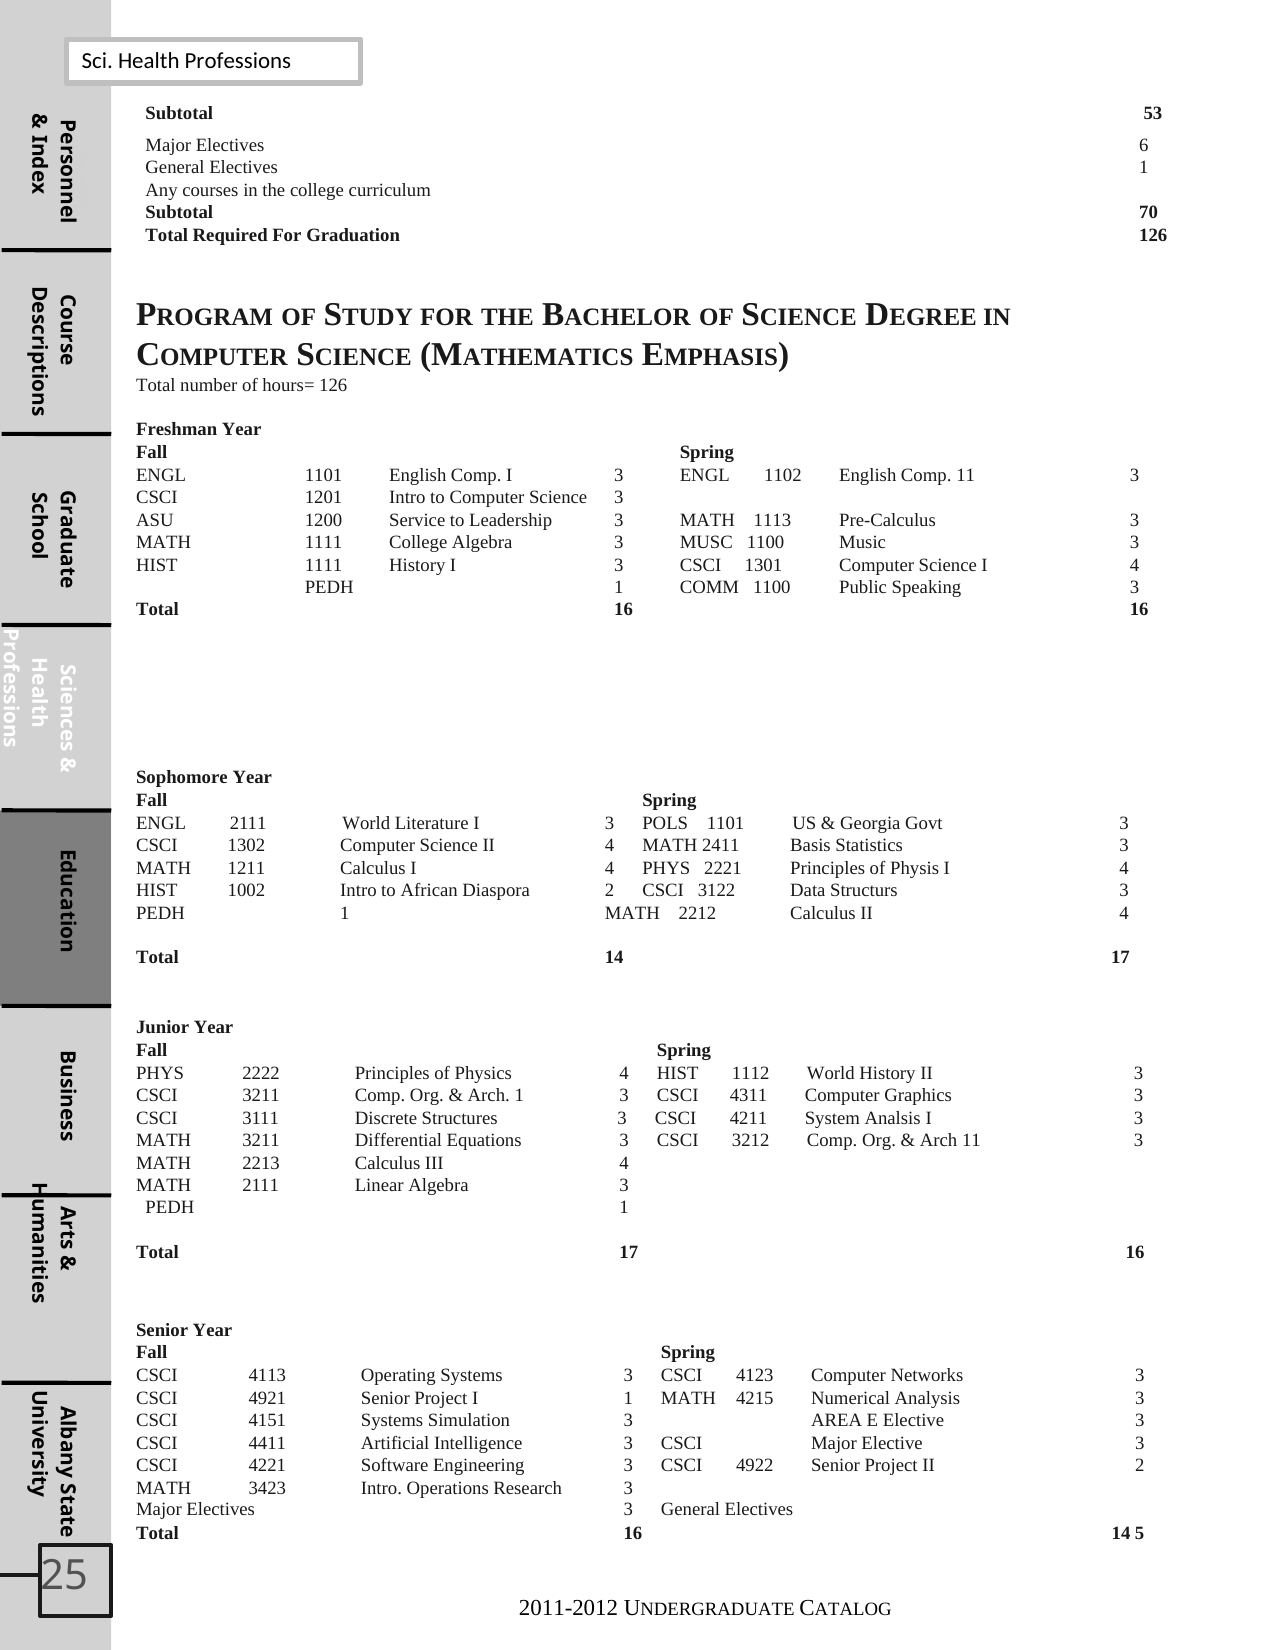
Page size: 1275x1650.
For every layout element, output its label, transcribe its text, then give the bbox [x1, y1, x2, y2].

text Total Required For Graduation 126 [145, 223, 1218, 245]
text CSCI 3211 Comp. Org. & Arch. 1 3 CSCI 4311 Computer Graphics 3 [132, 1084, 1218, 1106]
text MATH 1111 College Algebra 3 MUSC 1100 Music 3 [136, 531, 1218, 553]
text MATH 1211 Calculus I 4 PHYS 2221 Principles of Physis I 4 [136, 857, 1218, 878]
text MATH 2213 Calculus III 4 [132, 1152, 1218, 1173]
text General Electives 1 [145, 156, 1218, 178]
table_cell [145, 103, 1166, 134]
text PEDH 1 MATH 2212 Calculus II 4 [136, 902, 1218, 923]
text HIST 1111 History I 3 CSCI 1301 Computer Science I 4 [136, 553, 1218, 575]
text Freshman Year [136, 418, 1218, 440]
text CSCI 1302 Computer Science II 4 MATH 2411 Basis Statistics 3 [136, 834, 1218, 856]
text Total 16 16 [136, 598, 1218, 620]
text HIST 1002 Intro to African Diaspora 2 CSCI 3122 Data Structurs 3 [136, 879, 1218, 901]
text ASU 1200 Service to Leadership 3 MATH 1113 Pre-Calculus 3 [136, 508, 1218, 530]
text Junior Year [132, 1016, 1218, 1038]
text CSCI 1201 Intro to Computer Science 3 [136, 486, 1218, 508]
text Any courses in the college curriculum [145, 179, 1218, 200]
text MATH 3211 Differential Equations 3 CSCI 3212 Comp. Org. & Arch 11 3 [132, 1129, 1218, 1151]
text MATH 2111 Linear Algebra 3 [132, 1174, 1218, 1196]
text Fall Spring [132, 1039, 1218, 1061]
text CSCI 3111 Discrete Structures 3 CSCI 4211 System Analsis I 3 [132, 1107, 1218, 1128]
text Sophomore Year [136, 766, 1218, 788]
text ENGL 1101 English Comp. I 3 ENGL 1102 English Comp. 11 3 [136, 463, 1218, 485]
text PHYS 2222 Principles of Physics 4 HIST 1112 World History II 3 [132, 1062, 1218, 1083]
text Total 14 17 [136, 946, 1218, 968]
text Fall Spring [136, 441, 1218, 462]
text PROGRAM OF STUDY FOR THE BACHELOR OF SCIENCE DEGREE IN COMPUTER SCIENCE (MATHEMATICS EMPHASIS) [136, 294, 1035, 372]
text Fall Spring [136, 789, 1218, 810]
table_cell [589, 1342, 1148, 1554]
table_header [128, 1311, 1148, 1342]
text Subtotal 70 [145, 201, 1218, 223]
text Major Electives 6 [145, 134, 1218, 155]
text Total 17 16 [132, 1241, 1218, 1262]
text PEDH 1 [132, 1196, 1218, 1218]
text Total number of hours= 126 [136, 373, 1218, 395]
text PEDH 1 COMM 1100 Public Speaking 3 [136, 576, 1218, 598]
text ENGL 2111 World Literature I 3 POLS 1101 US & Georgia Govt 3 [136, 812, 1218, 833]
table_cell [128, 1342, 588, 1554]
